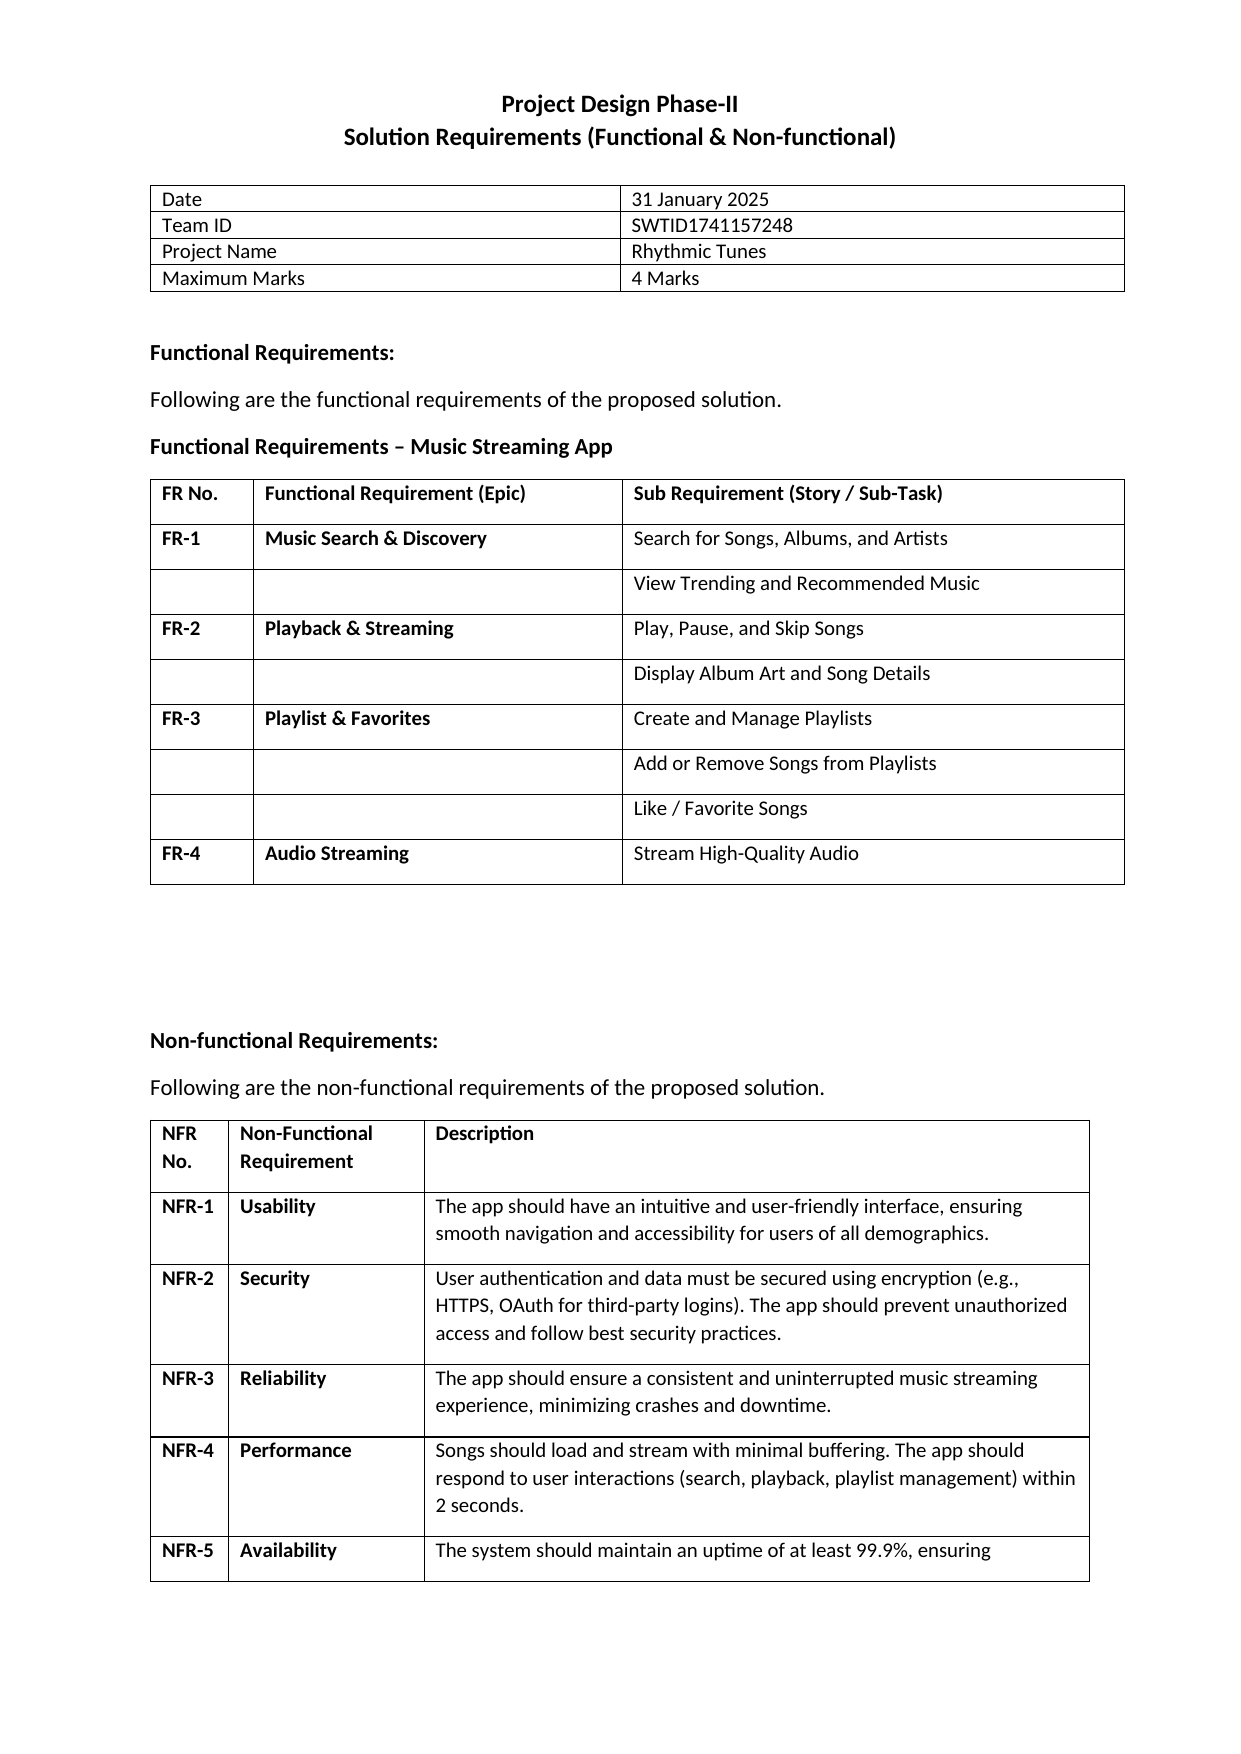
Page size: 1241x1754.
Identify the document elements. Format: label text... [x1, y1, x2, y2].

table_cell Music Search & Discovery [254, 525, 622, 569]
table_cell The app should have an intuitive and user-friendly interface, ensuring smooth navigation and accessibility for users of all demographics. [425, 1193, 1089, 1264]
text Non-functional Requirements: [150, 1026, 1090, 1054]
table_cell User authentication and data must be secured using encryption (e.g., HTTPS, OAuth for third-party logins). The app should prevent unauthorized access and follow best security practices. [425, 1265, 1089, 1364]
table_cell NFR-4 [151, 1438, 228, 1536]
table_cell Create and Manage Playlists [623, 705, 1124, 749]
table_header Date [151, 186, 620, 211]
table_cell FR-4 [151, 840, 253, 884]
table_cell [425, 1537, 1089, 1581]
text Following are the non-functional requirements of the proposed solution. [150, 1073, 1090, 1101]
table_header Non-Functional Requirement [229, 1121, 424, 1192]
table_cell [151, 795, 253, 839]
table_cell [254, 570, 622, 614]
table_cell [254, 795, 622, 839]
table_cell Availability [229, 1537, 424, 1581]
table_cell Add or Remove Songs from Playlists [623, 750, 1124, 794]
table_cell [254, 750, 622, 794]
table_cell Usability [229, 1193, 424, 1264]
table_header Description [425, 1121, 1089, 1192]
text Project Design Phase-II [150, 89, 1090, 119]
table_cell Audio Streaming [254, 840, 622, 884]
table_header 31 January 2025 [621, 186, 1124, 211]
table_cell FR-3 [151, 705, 253, 749]
table_cell Rhythmic Tunes [621, 239, 1124, 264]
table_cell [254, 660, 622, 704]
table_cell Playlist & Favorites [254, 705, 622, 749]
table_cell [151, 570, 253, 614]
table_cell Maximum Marks [151, 265, 620, 291]
table_cell Stream High-Quality Audio [623, 840, 1124, 884]
table_cell FR-2 [151, 615, 253, 659]
table_cell [151, 750, 253, 794]
table_cell Like / Favorite Songs [623, 795, 1124, 839]
table_cell NFR-2 [151, 1265, 228, 1364]
table_cell Songs should load and stream with minimal buffering. The app should respond to user interactions (search, playback, playlist management) within 2 seconds. [425, 1438, 1089, 1536]
table_cell Security [229, 1265, 424, 1364]
table_cell Team ID [151, 212, 620, 238]
table_cell Reliability [229, 1365, 424, 1436]
text Solution Requirements (Functional & Non-functional) [150, 122, 1090, 152]
table_cell The app should ensure a consistent and uninterrupted music streaming experience, minimizing crashes and downtime. [425, 1365, 1089, 1436]
text Functional Requirements: [150, 338, 1090, 366]
table_cell NFR-3 [151, 1365, 228, 1436]
table_header Functional Requirement (Epic) [254, 480, 622, 524]
table_cell Search for Songs, Albums, and Artists [623, 525, 1124, 569]
table_cell [151, 660, 253, 704]
table_cell Play, Pause, and Skip Songs [623, 615, 1124, 659]
table_header Sub Requirement (Story / Sub-Task) [623, 480, 1124, 524]
text Following are the functional requirements of the proposed solution. [150, 385, 1090, 413]
table_cell 4 Marks [621, 265, 1124, 291]
table_header NFR No. [151, 1121, 228, 1192]
table_cell NFR-1 [151, 1193, 228, 1264]
table_header FR No. [151, 480, 253, 524]
table_cell FR-1 [151, 525, 253, 569]
table_cell Project Name [151, 239, 620, 264]
table_cell Playback & Streaming [254, 615, 622, 659]
table_cell Display Album Art and Song Details [623, 660, 1124, 704]
table_cell View Trending and Recommended Music [623, 570, 1124, 614]
table_cell Performance [229, 1438, 424, 1536]
text Functional Requirements – Music Streaming App [150, 432, 1090, 460]
table_cell SWTID1741157248 [621, 212, 1124, 238]
table_cell NFR-5 [151, 1537, 228, 1581]
